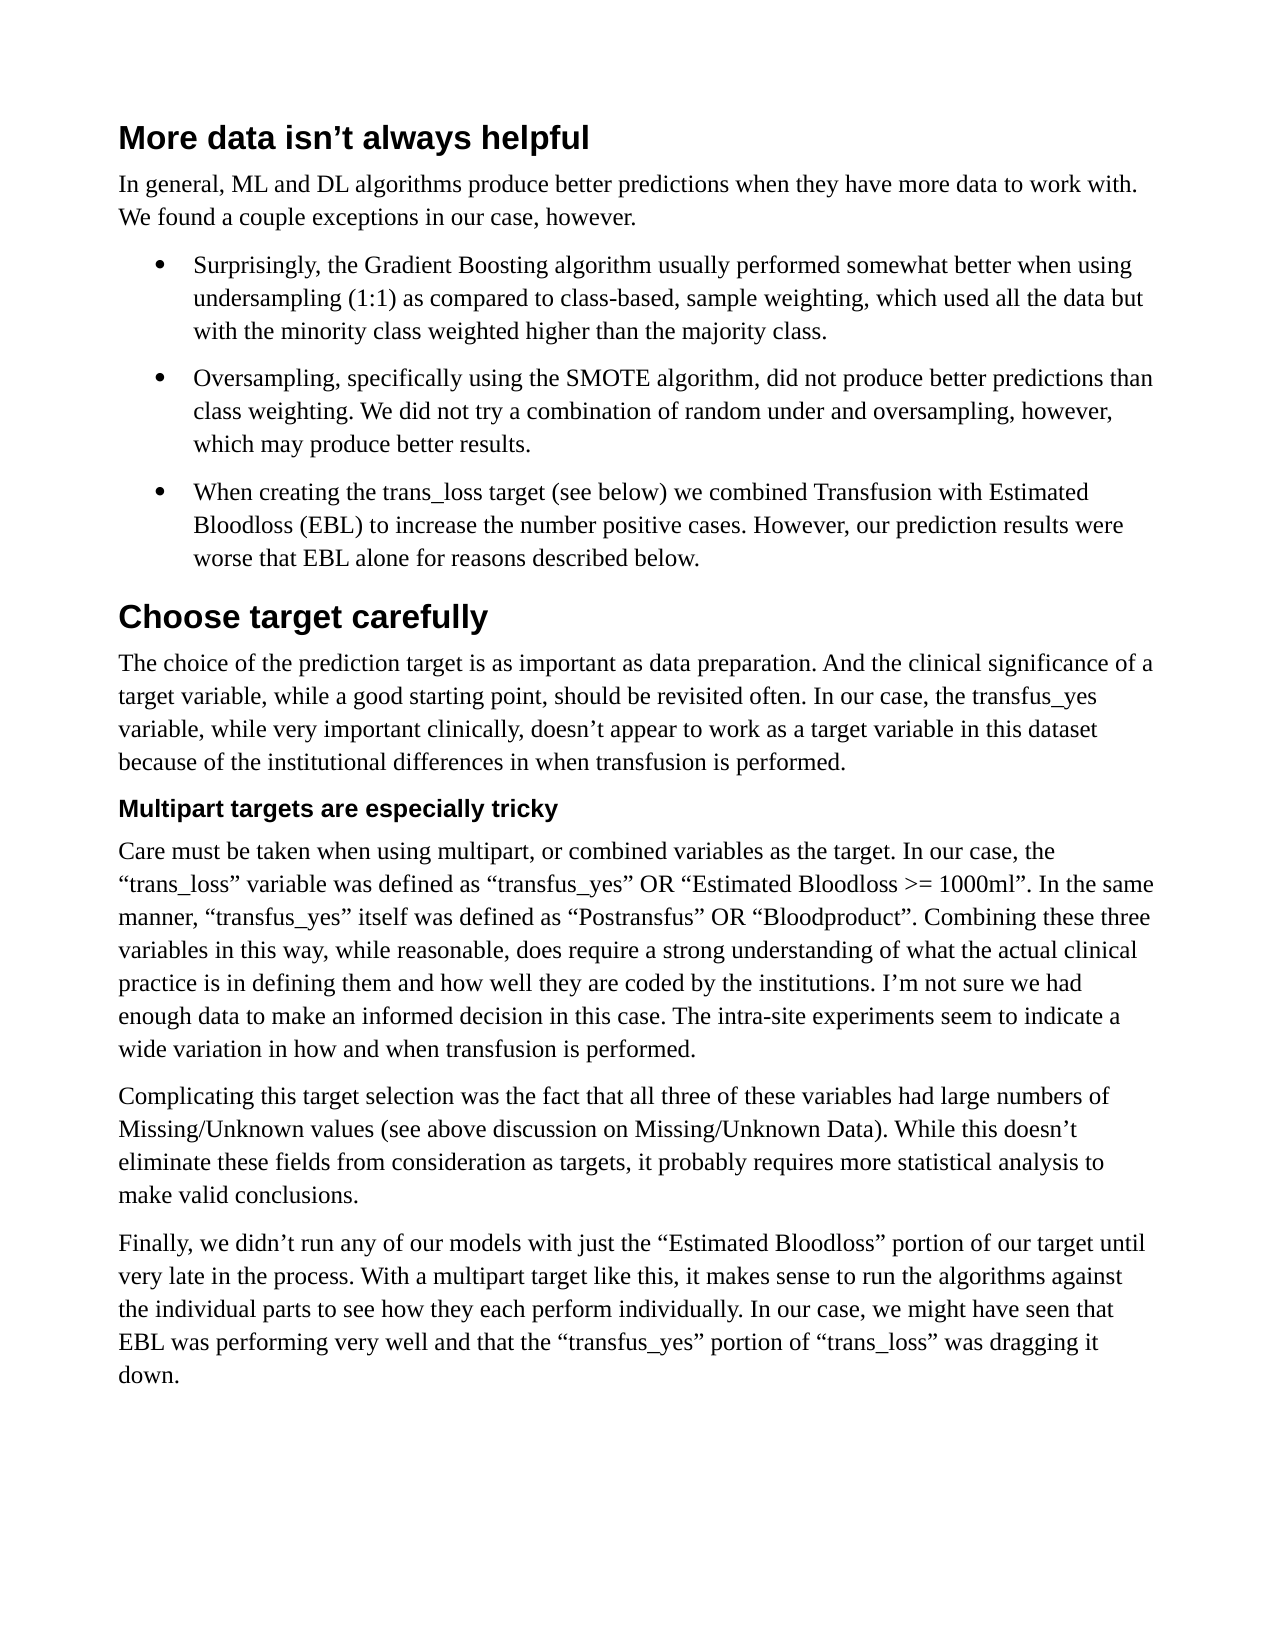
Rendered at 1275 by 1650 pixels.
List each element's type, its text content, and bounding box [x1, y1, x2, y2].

list Oversampling, specifically using the SMOTE algorithm, did not produce better predictions than class weighting. We did not try a combination of random under and oversampling, however, which may produce better results. [156, 363, 1157, 458]
text In general, ML and DL algorithms produce better predictions when they have more data to work with. We found a couple exceptions in our case, however. [118, 169, 1157, 231]
list When creating the trans_loss target (see below) we combined Transfusion with Estimated Bloodloss (EBL) to increase the number positive cases. However, our prediction results were worse that EBL alone for reasons described below. [156, 477, 1157, 572]
list Surprisingly, the Gradient Boosting algorithm usually performed somewhat better when using undersampling (1:1) as compared to class-based, sample weighting, which used all the data but with the minority class weighted higher than the majority class. [156, 250, 1157, 344]
subtitle Choose target carefully [118, 597, 1157, 635]
text Complicating this target selection was the fact that all three of these variables had large numbers of Missing/Unknown values (see above discussion on Missing/Unknown Data). While this doesn’t eliminate these fields from consideration as targets, it probably requires more statistical analysis to make valid conclusions. [118, 1081, 1157, 1209]
subtitle More data isn’t always helpful [118, 118, 1157, 157]
subtitle Multipart targets are especially tricky [118, 794, 1157, 823]
text The choice of the prediction target is as important as data preparation. And the clinical significance of a target variable, while a good starting point, should be revisited often. In our case, the transfus_yes variable, while very important clinically, doesn’t appear to work as a target variable in this dataset because of the institutional differences in when transfusion is performed. [118, 648, 1157, 776]
text Finally, we didn’t run any of our models with just the “Estimated Bloodloss” portion of our target until very late in the process. With a multipart target like this, it makes sense to run the algorithms against the individual parts to see how they each perform individually. In our case, we might have seen that EBL was performing very well and that the “transfus_yes” portion of “trans_loss” was dragging it down. [118, 1228, 1157, 1389]
text Care must be taken when using multipart, or combined variables as the target. In our case, the “trans_loss” variable was defined as “transfus_yes” OR “Estimated Bloodloss >= 1000ml”. In the same manner, “transfus_yes” itself was defined as “Postransfus” OR “Bloodproduct”. Combining these three variables in this way, while reasonable, does require a strong understanding of what the actual clinical practice is in defining them and how well they are coded by the institutions. I’m not sure we had enough data to make an informed decision in this case. The intra-site experiments seem to indicate a wide variation in how and when transfusion is performed. [118, 836, 1157, 1063]
